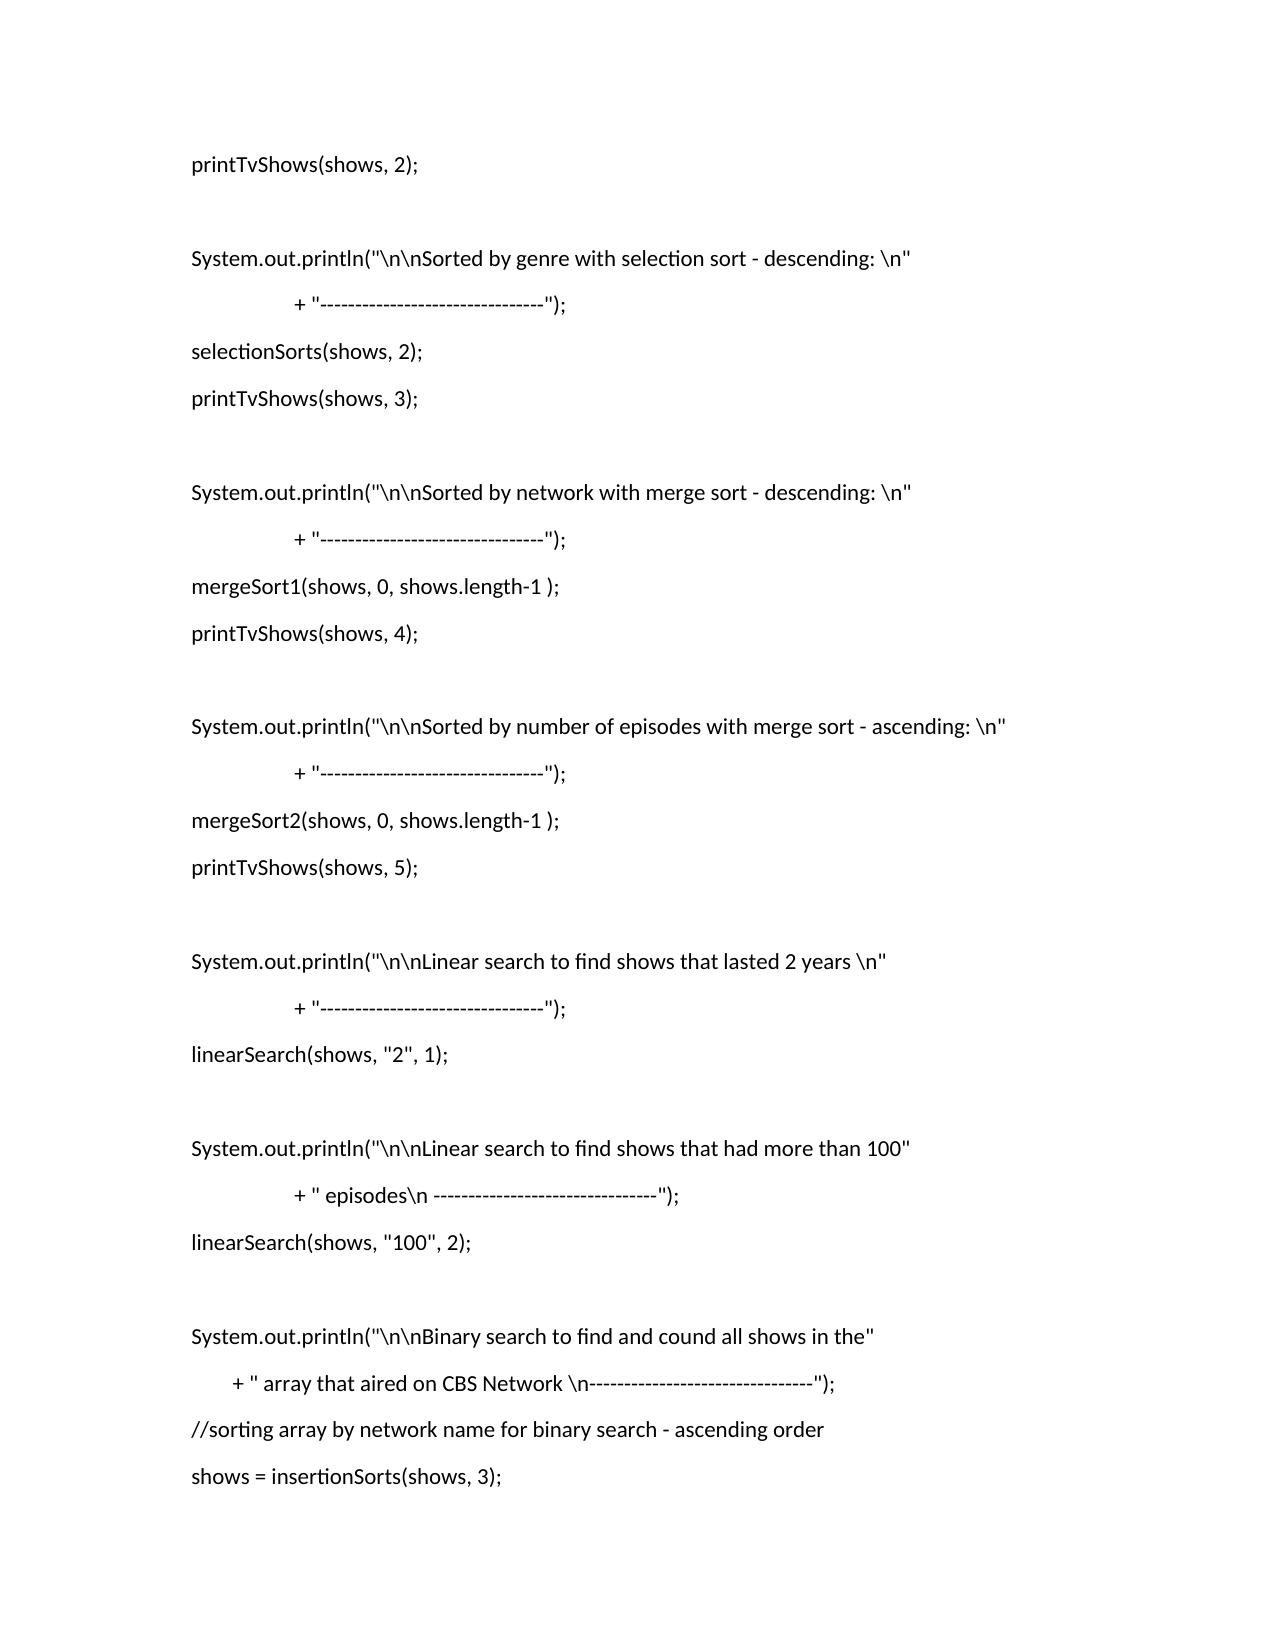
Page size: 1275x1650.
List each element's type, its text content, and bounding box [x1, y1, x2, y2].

text shows = insertionSorts(shows, 3); [150, 1462, 1125, 1491]
text linearSearch(shows, "2", 1); [150, 1041, 1125, 1069]
text + "--------------------------------"); [150, 759, 1125, 787]
text System.out.println("\n\nLinear search to find shows that had more than 100" [150, 1134, 1125, 1162]
text printTvShows(shows, 2); [150, 150, 1125, 178]
text printTvShows(shows, 3); [150, 384, 1125, 412]
text System.out.println("\n\nSorted by genre with selection sort - descending: \n" [150, 244, 1125, 272]
text System.out.println("\n\nSorted by network with merge sort - descending: \n" [150, 478, 1125, 506]
text + " array that aired on CBS Network \n--------------------------------"); [150, 1369, 1125, 1397]
text selectionSorts(shows, 2); [150, 337, 1125, 366]
text printTvShows(shows, 4); [150, 619, 1125, 647]
text printTvShows(shows, 5); [150, 853, 1125, 881]
text System.out.println("\n\nLinear search to find shows that lasted 2 years \n" [150, 947, 1125, 975]
text + "--------------------------------"); [150, 291, 1125, 319]
text System.out.println("\n\nSorted by number of episodes with merge sort - ascending: \n" [150, 712, 1125, 741]
text + "--------------------------------"); [150, 525, 1125, 553]
text System.out.println("\n\nBinary search to find and cound all shows in the" [150, 1322, 1125, 1350]
text //sorting array by network name for binary search - ascending order [150, 1416, 1125, 1444]
text linearSearch(shows, "100", 2); [150, 1228, 1125, 1256]
text mergeSort1(shows, 0, shows.length-1 ); [150, 572, 1125, 600]
text + " episodes\n --------------------------------"); [150, 1181, 1125, 1209]
text mergeSort2(shows, 0, shows.length-1 ); [150, 806, 1125, 834]
text + "--------------------------------"); [150, 994, 1125, 1022]
